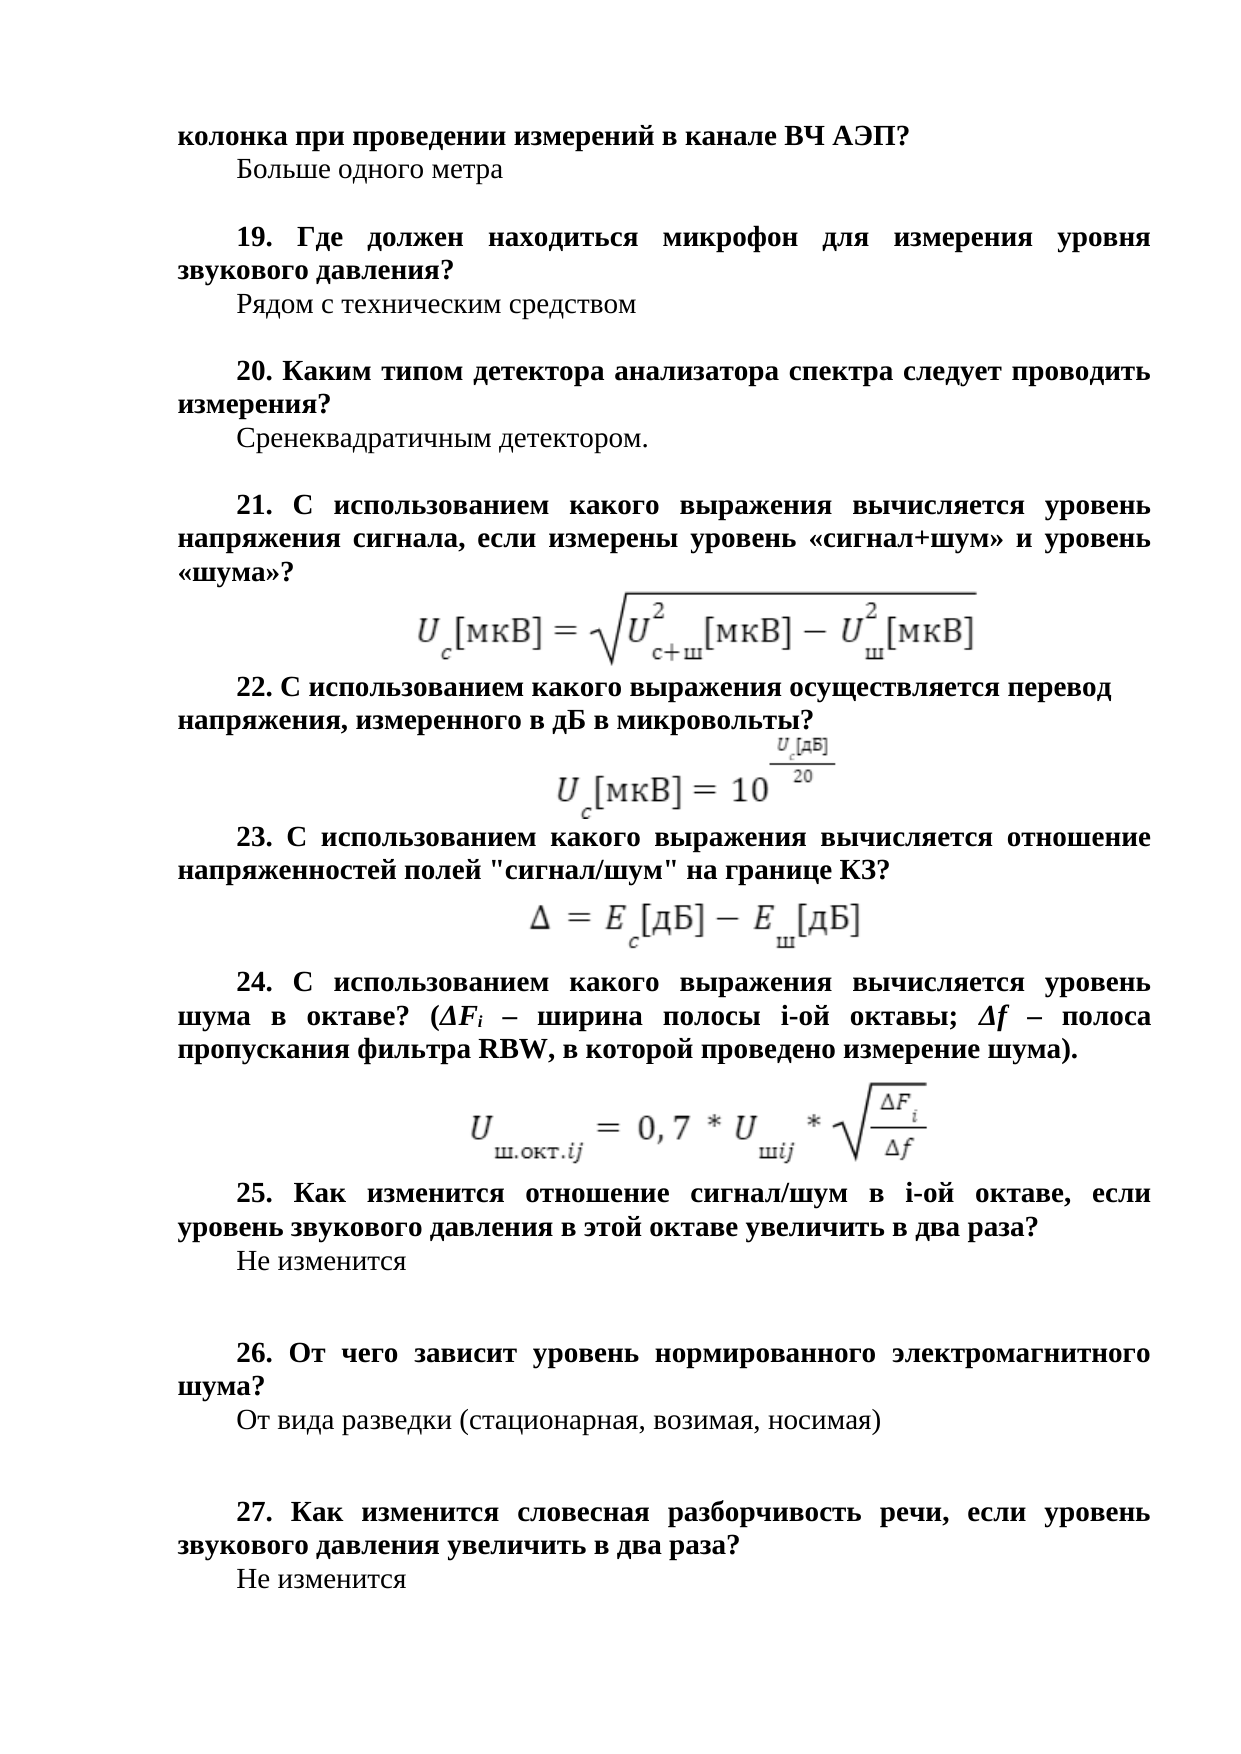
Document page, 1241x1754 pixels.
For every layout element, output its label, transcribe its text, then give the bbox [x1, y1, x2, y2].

text 19. Где должен находиться микрофон для измерения уровня звукового давления? [177, 219, 1152, 286]
text 25. Как изменится отношение сигнал/шум в i-ой октаве, если уровень звукового давления в этой октаве увеличить в два раза? [177, 1176, 1152, 1243]
picture [540, 736, 848, 819]
text 26. От чего зависит уровень нормированного электромагнитного шума? [177, 1335, 1152, 1402]
picture [400, 587, 988, 669]
text 20. Каким типом детектора анализатора спектра следует проводить измерения? [177, 353, 1152, 420]
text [177, 118, 1152, 152]
text Рядом с техническим средством [177, 286, 1152, 319]
text 27. Как изменится словесная разборчивость речи, если уровень звукового давления увеличить в два раза? [177, 1494, 1152, 1561]
text Не изменится [177, 1561, 1152, 1594]
text Не изменится [177, 1243, 1152, 1276]
picture [450, 1064, 938, 1176]
text 24. С использованием какого выражения вычисляется уровень шума в октаве? (ΔFi – ширина полосы i-ой октавы; Δf – полоса пропускания фильтра RBW, в которой проведено измерение шума). [177, 964, 1152, 1065]
text 21. С использованием какого выражения вычисляется уровень напряжения сигнала, если измерены уровень «сигнал+шум» и уровень «шума»? [177, 487, 1152, 588]
text Сренеквадратичным детектором. [177, 420, 1152, 453]
text Больше одного метра [177, 152, 1152, 185]
text От вида разведки (стационарная, возимая, носимая) [177, 1402, 1152, 1435]
text 23. С использованием какого выражения вычисляется отношение напряженностей полей "сигнал/шум" на границе КЗ? [177, 819, 1152, 886]
text 22. С использованием какого выражения осуществляется перевод напряжения, измеренного в дБ в микровольты? [177, 669, 1152, 736]
picture [512, 886, 876, 964]
